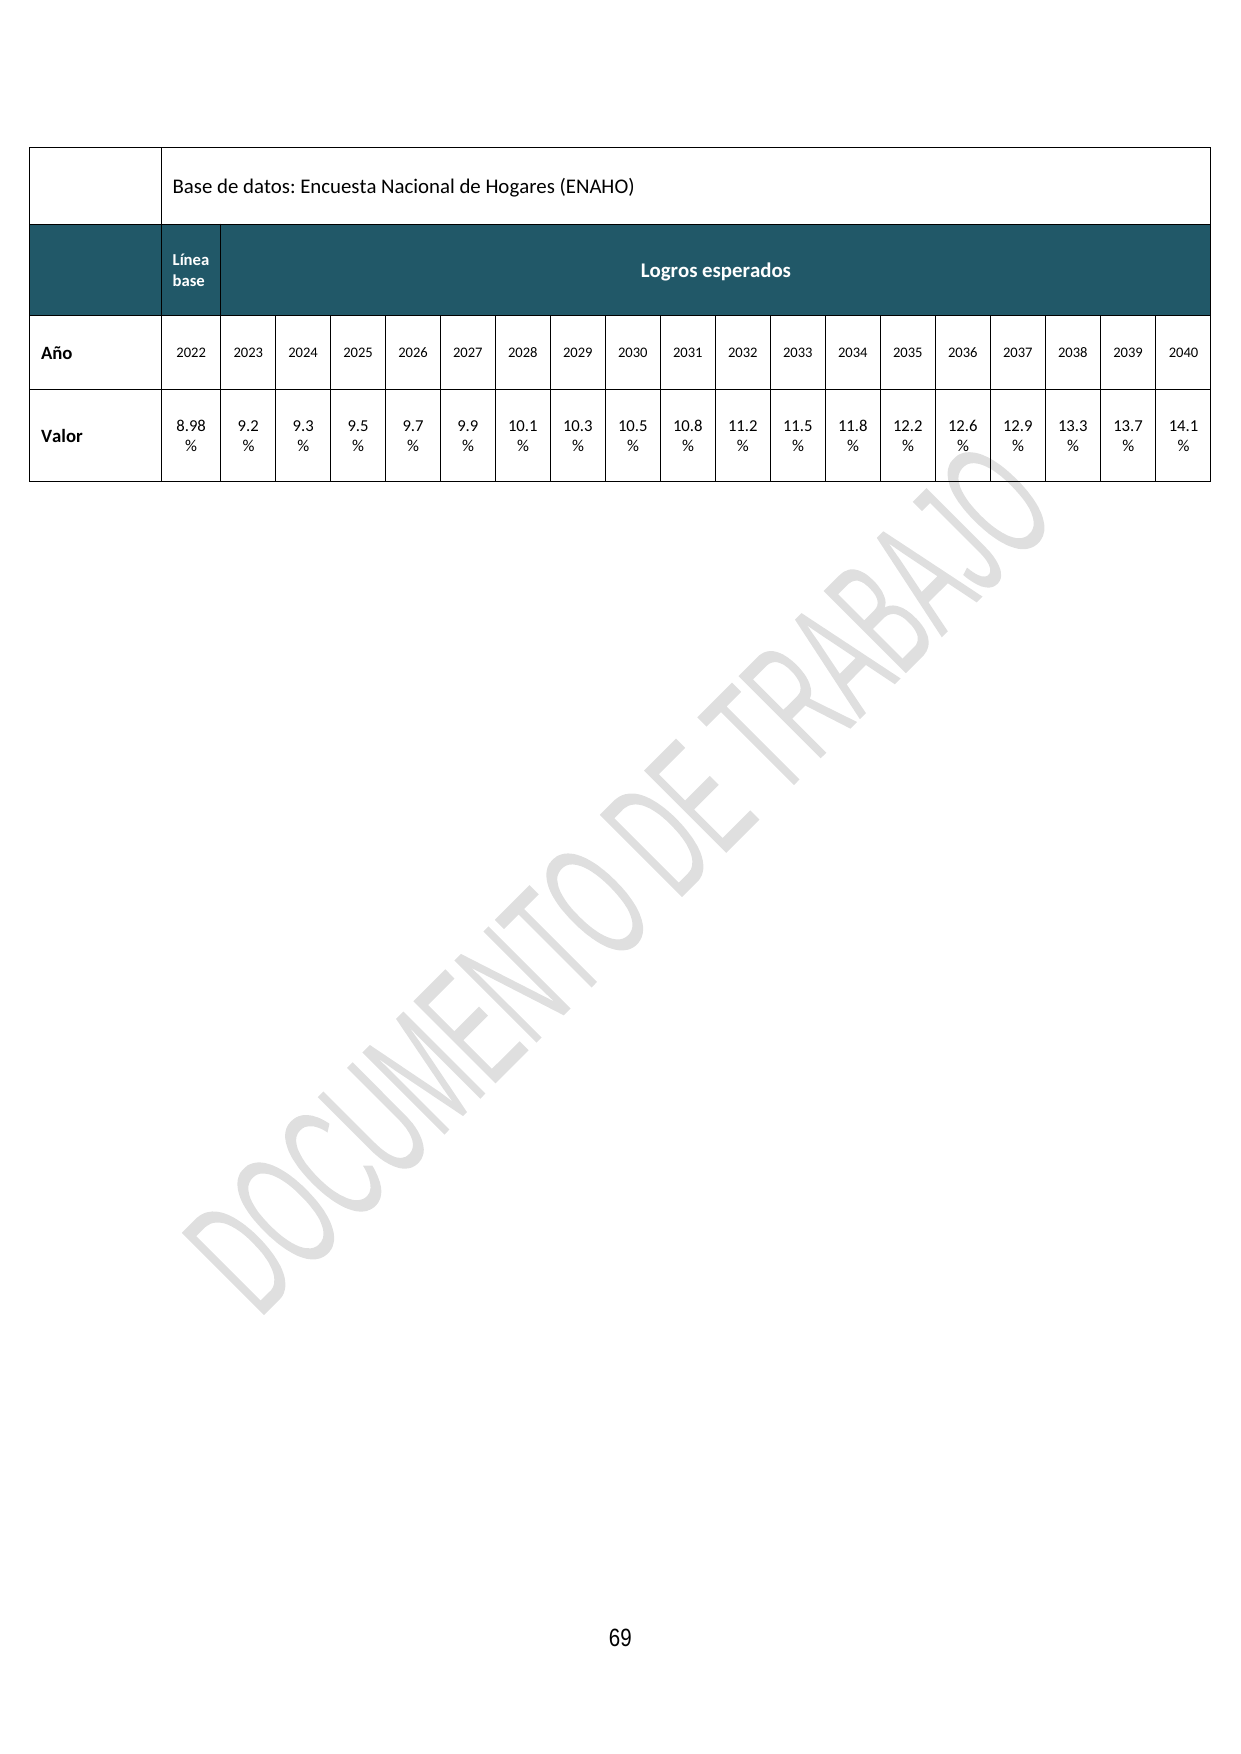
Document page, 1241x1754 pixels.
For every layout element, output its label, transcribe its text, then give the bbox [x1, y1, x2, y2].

table_cell Valor [30, 390, 161, 481]
table_cell 12.6% [936, 390, 990, 481]
table_cell 12.9% [991, 390, 1045, 481]
table_cell 2035 [881, 316, 935, 389]
table_cell 2031 [661, 316, 715, 389]
table_cell 10.8% [661, 390, 715, 481]
table_cell 14.1% [1156, 390, 1210, 481]
table_cell 13.3% [1046, 390, 1100, 481]
table_cell 11.2% [716, 390, 770, 481]
table_cell 11.8% [826, 390, 880, 481]
table_cell 2034 [826, 316, 880, 389]
table_cell 2027 [441, 316, 495, 389]
table_cell 2039 [1101, 316, 1155, 389]
table_cell 2022 [162, 316, 220, 389]
table_cell 2025 [331, 316, 385, 389]
table_cell 9.5% [331, 390, 385, 481]
table_cell 2033 [771, 316, 825, 389]
table_cell Línea base [162, 225, 220, 315]
table_cell 8.98% [162, 390, 220, 481]
table_cell 9.7% [386, 390, 440, 481]
table_cell 9.3% [276, 390, 330, 481]
table_cell Año [30, 316, 161, 389]
table_cell 13.7% [1101, 390, 1155, 481]
table_cell 2029 [551, 316, 605, 389]
table_cell 2037 [991, 316, 1045, 389]
table_cell 2023 [221, 316, 275, 389]
table_cell 2028 [496, 316, 550, 389]
table_cell 2030 [606, 316, 660, 389]
table_cell 2032 [716, 316, 770, 389]
table_cell 10.1% [496, 390, 550, 481]
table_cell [162, 148, 1210, 223]
table_cell 11.5% [771, 390, 825, 481]
table_cell 2036 [936, 316, 990, 389]
table_cell 2024 [276, 316, 330, 389]
table_cell 9.2% [221, 390, 275, 481]
table_cell 12.2% [881, 390, 935, 481]
table_cell Logros esperados [221, 225, 1210, 315]
table_cell 10.3% [551, 390, 605, 481]
table_cell 9.9% [441, 390, 495, 481]
table_cell 2026 [386, 316, 440, 389]
table_cell [30, 225, 161, 315]
table_cell 10.5% [606, 390, 660, 481]
table_cell 2040 [1156, 316, 1210, 389]
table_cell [30, 148, 161, 223]
table_cell 2038 [1046, 316, 1100, 389]
